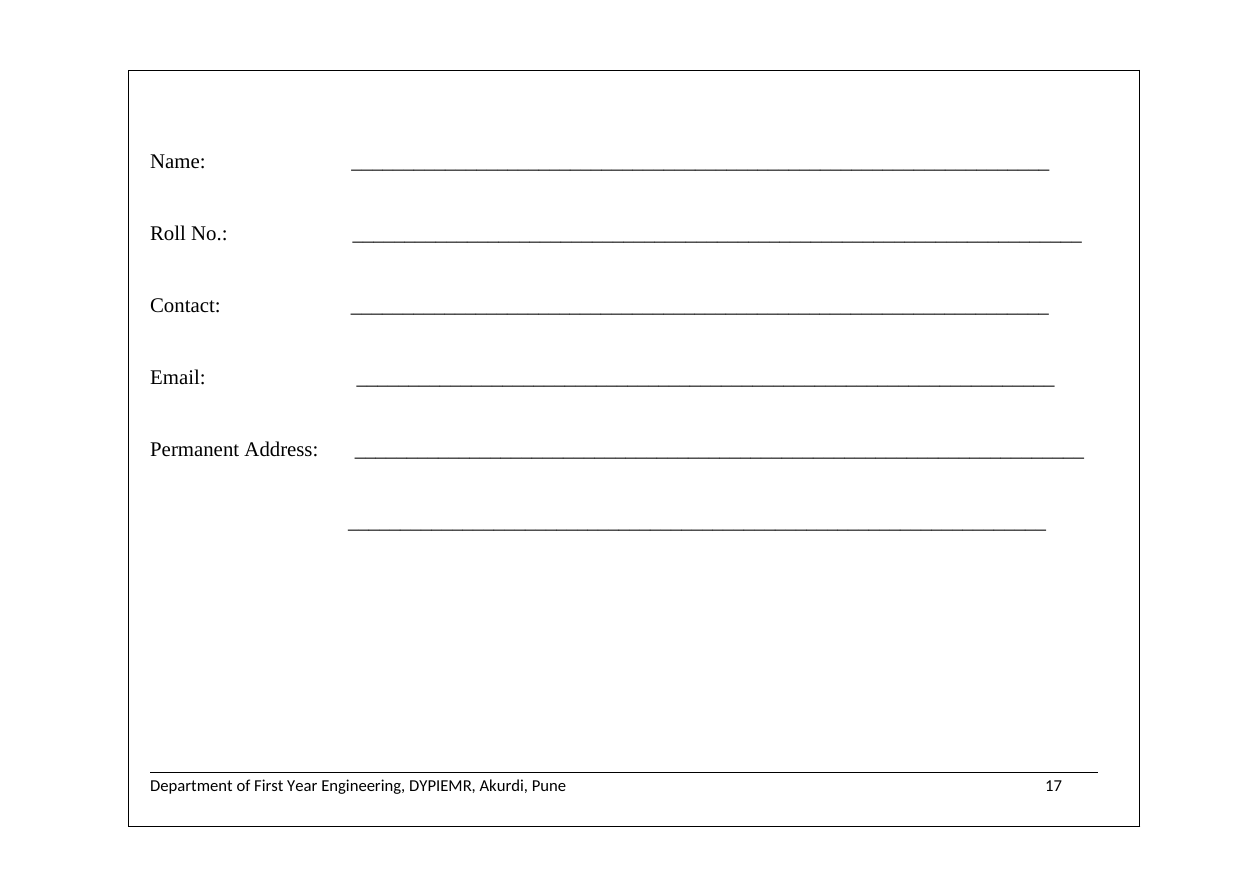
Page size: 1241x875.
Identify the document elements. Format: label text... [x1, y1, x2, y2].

text Roll No.: ______________________________________________________________________ [150, 221, 1098, 245]
text Contact: ___________________________________________________________________ [150, 293, 1098, 317]
text Email: ___________________________________________________________________ [150, 365, 1098, 389]
text Permanent Address: ______________________________________________________________________ [150, 437, 1098, 461]
text Name: ___________________________________________________________________ [150, 148, 1098, 173]
text ___________________________________________________________________ [150, 509, 1098, 533]
